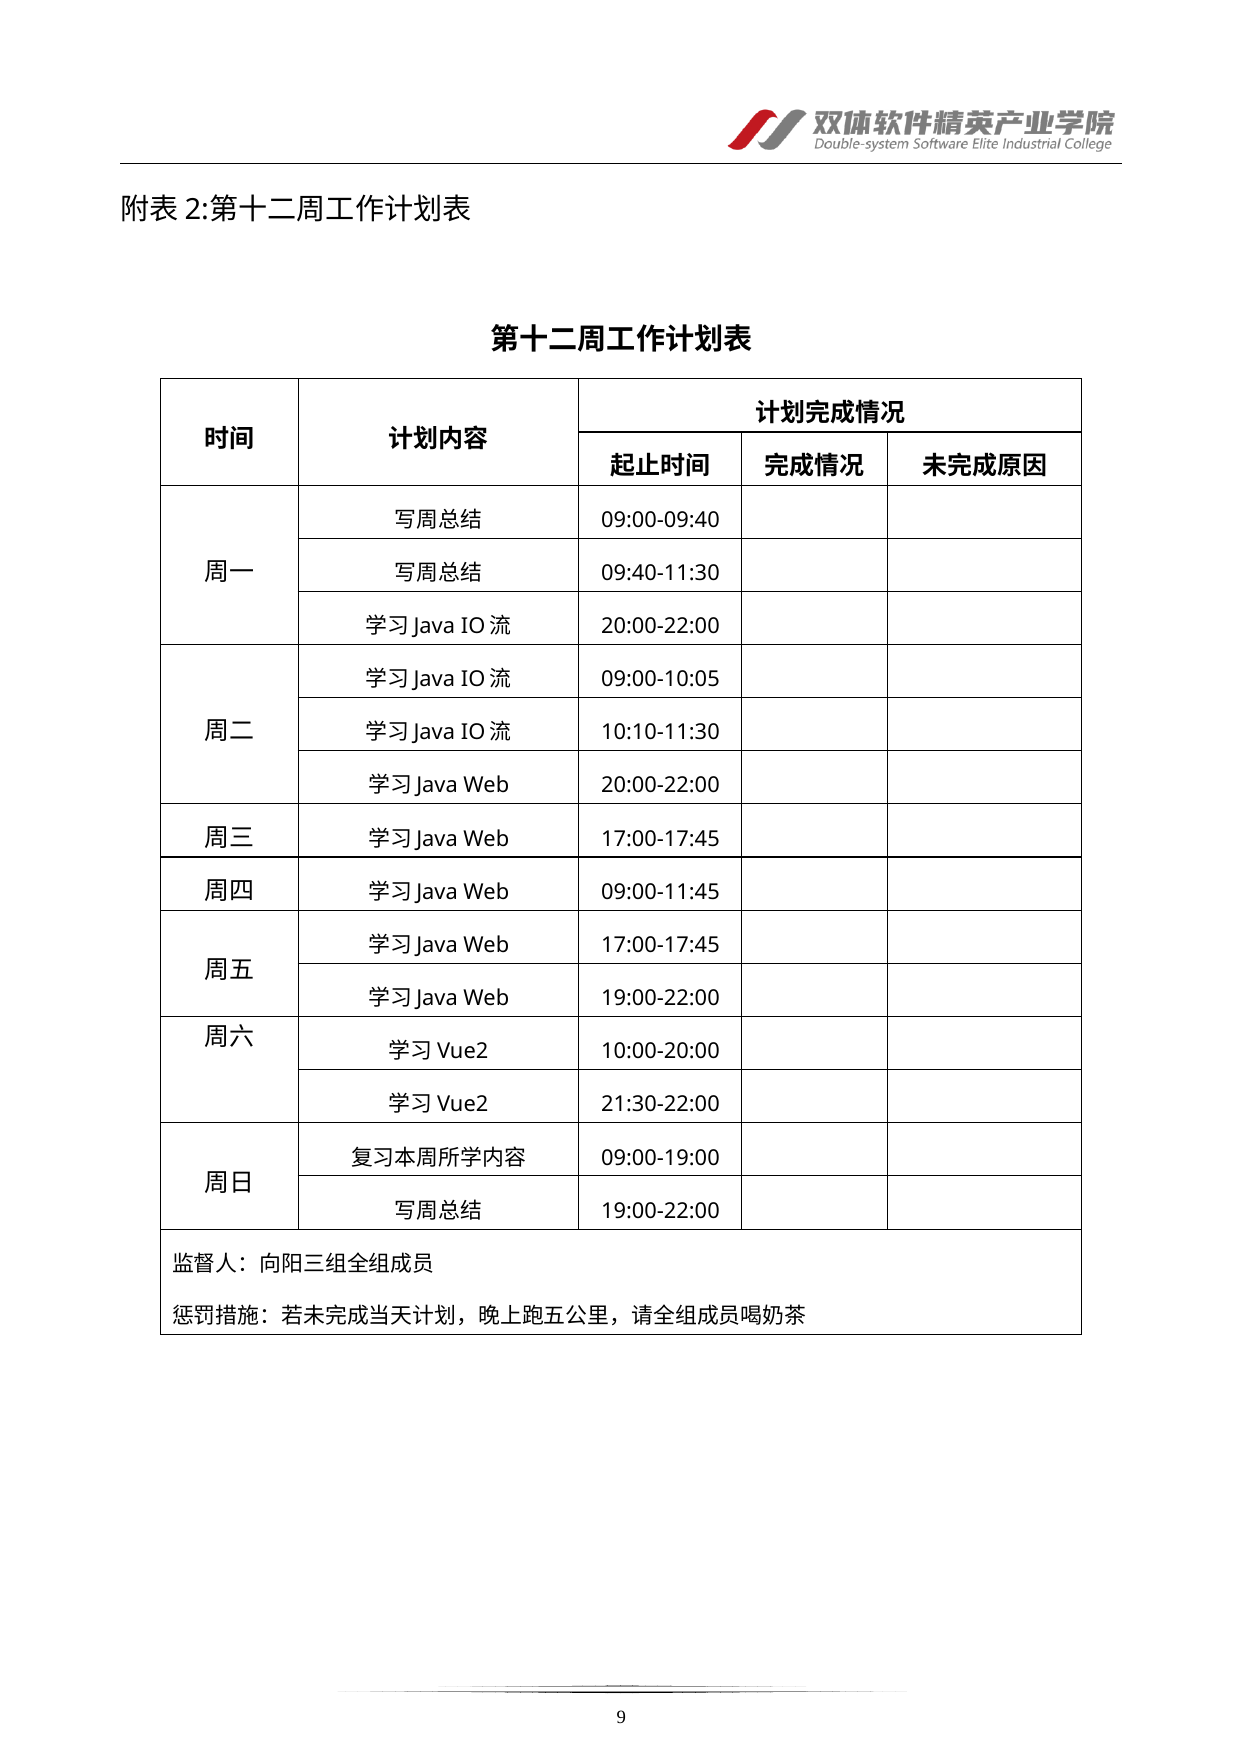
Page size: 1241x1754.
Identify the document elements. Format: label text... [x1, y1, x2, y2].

table_cell 10:00-20:00 [579, 1017, 741, 1069]
table_cell 起止时间 [579, 433, 741, 484]
table_cell 周一 [161, 486, 298, 644]
table_cell 19:00-22:00 [579, 1176, 741, 1228]
table_cell 周五 [161, 911, 298, 1016]
text 附表2:第十二周工作计划表 [120, 174, 1122, 239]
table_cell [742, 698, 887, 750]
table_cell 09:00-11:45 [579, 858, 741, 909]
table_cell 写周总结 [299, 1176, 578, 1228]
table_cell 17:00-17:45 [579, 911, 741, 963]
table_cell [888, 698, 1081, 750]
table_cell 09:00-10:05 [579, 645, 741, 697]
table_cell [888, 539, 1081, 591]
table_cell 学习Java Web [299, 751, 578, 803]
table_cell 21:30-22:00 [579, 1070, 741, 1122]
table_cell [888, 486, 1081, 538]
table_cell [742, 486, 887, 538]
table_cell [742, 911, 887, 963]
table_cell 复习本周所学内容 [299, 1123, 578, 1175]
table_cell 学习Java IO流 [299, 645, 578, 697]
table_cell 17:00-17:45 [579, 804, 741, 856]
picture [716, 79, 1139, 155]
table_cell 学习Vue2 [299, 1017, 578, 1069]
picture [120, 1685, 1125, 1694]
table_header 计划内容 [299, 379, 578, 484]
table_cell 学习Java Web [299, 804, 578, 856]
table_cell 监督人：向阳三组全组成员 惩罚措施：若未完成当天计划，晚上跑五公里，请全组成员喝奶茶 [161, 1230, 1081, 1334]
table_cell 写周总结 [299, 539, 578, 591]
table_cell [888, 1123, 1081, 1175]
table_cell 09:00-09:40 [579, 486, 741, 538]
table_cell [742, 1176, 887, 1228]
table_cell [742, 539, 887, 591]
table_cell [888, 751, 1081, 803]
table_cell [888, 592, 1081, 644]
table_cell [888, 858, 1081, 909]
table_cell 学习Java Web [299, 911, 578, 963]
table_cell [742, 804, 887, 856]
table_cell [742, 1070, 887, 1122]
table_cell 09:40-11:30 [579, 539, 741, 591]
table_cell 10:10-11:30 [579, 698, 741, 750]
table_cell [742, 592, 887, 644]
table_cell [888, 804, 1081, 856]
table_header 时间 [161, 379, 298, 484]
table_cell 学习Java IO流 [299, 592, 578, 644]
table_cell 周二 [161, 645, 298, 803]
table_cell 20:00-22:00 [579, 592, 741, 644]
table_cell [888, 911, 1081, 963]
table_cell 周六 [161, 1017, 298, 1122]
table_cell 完成情况 [742, 433, 887, 484]
table_cell 周日 [161, 1123, 298, 1228]
table_cell 学习Java IO流 [299, 698, 578, 750]
table_cell [888, 1070, 1081, 1122]
table_cell [742, 1017, 887, 1069]
table_cell 19:00-22:00 [579, 964, 741, 1016]
table_cell 学习Java Web [299, 858, 578, 909]
table_cell [888, 964, 1081, 1016]
table_cell [888, 645, 1081, 697]
table_cell 周三 [161, 804, 298, 856]
table_cell [742, 964, 887, 1016]
table_cell 学习Vue2 [299, 1070, 578, 1122]
text 第十二周工作计划表 [120, 304, 1122, 369]
table_cell [742, 751, 887, 803]
table_cell [888, 1176, 1081, 1228]
table_cell [888, 1017, 1081, 1069]
table_cell [742, 858, 887, 909]
table_cell 周四 [161, 858, 298, 909]
table_cell [742, 1123, 887, 1175]
table_cell 写周总结 [299, 486, 578, 538]
table_cell 学习Java Web [299, 964, 578, 1016]
table_cell 20:00-22:00 [579, 751, 741, 803]
table_header 计划完成情况 [579, 379, 1081, 431]
table_cell 09:00-19:00 [579, 1123, 741, 1175]
table_cell [742, 645, 887, 697]
table_cell 未完成原因 [888, 433, 1081, 484]
